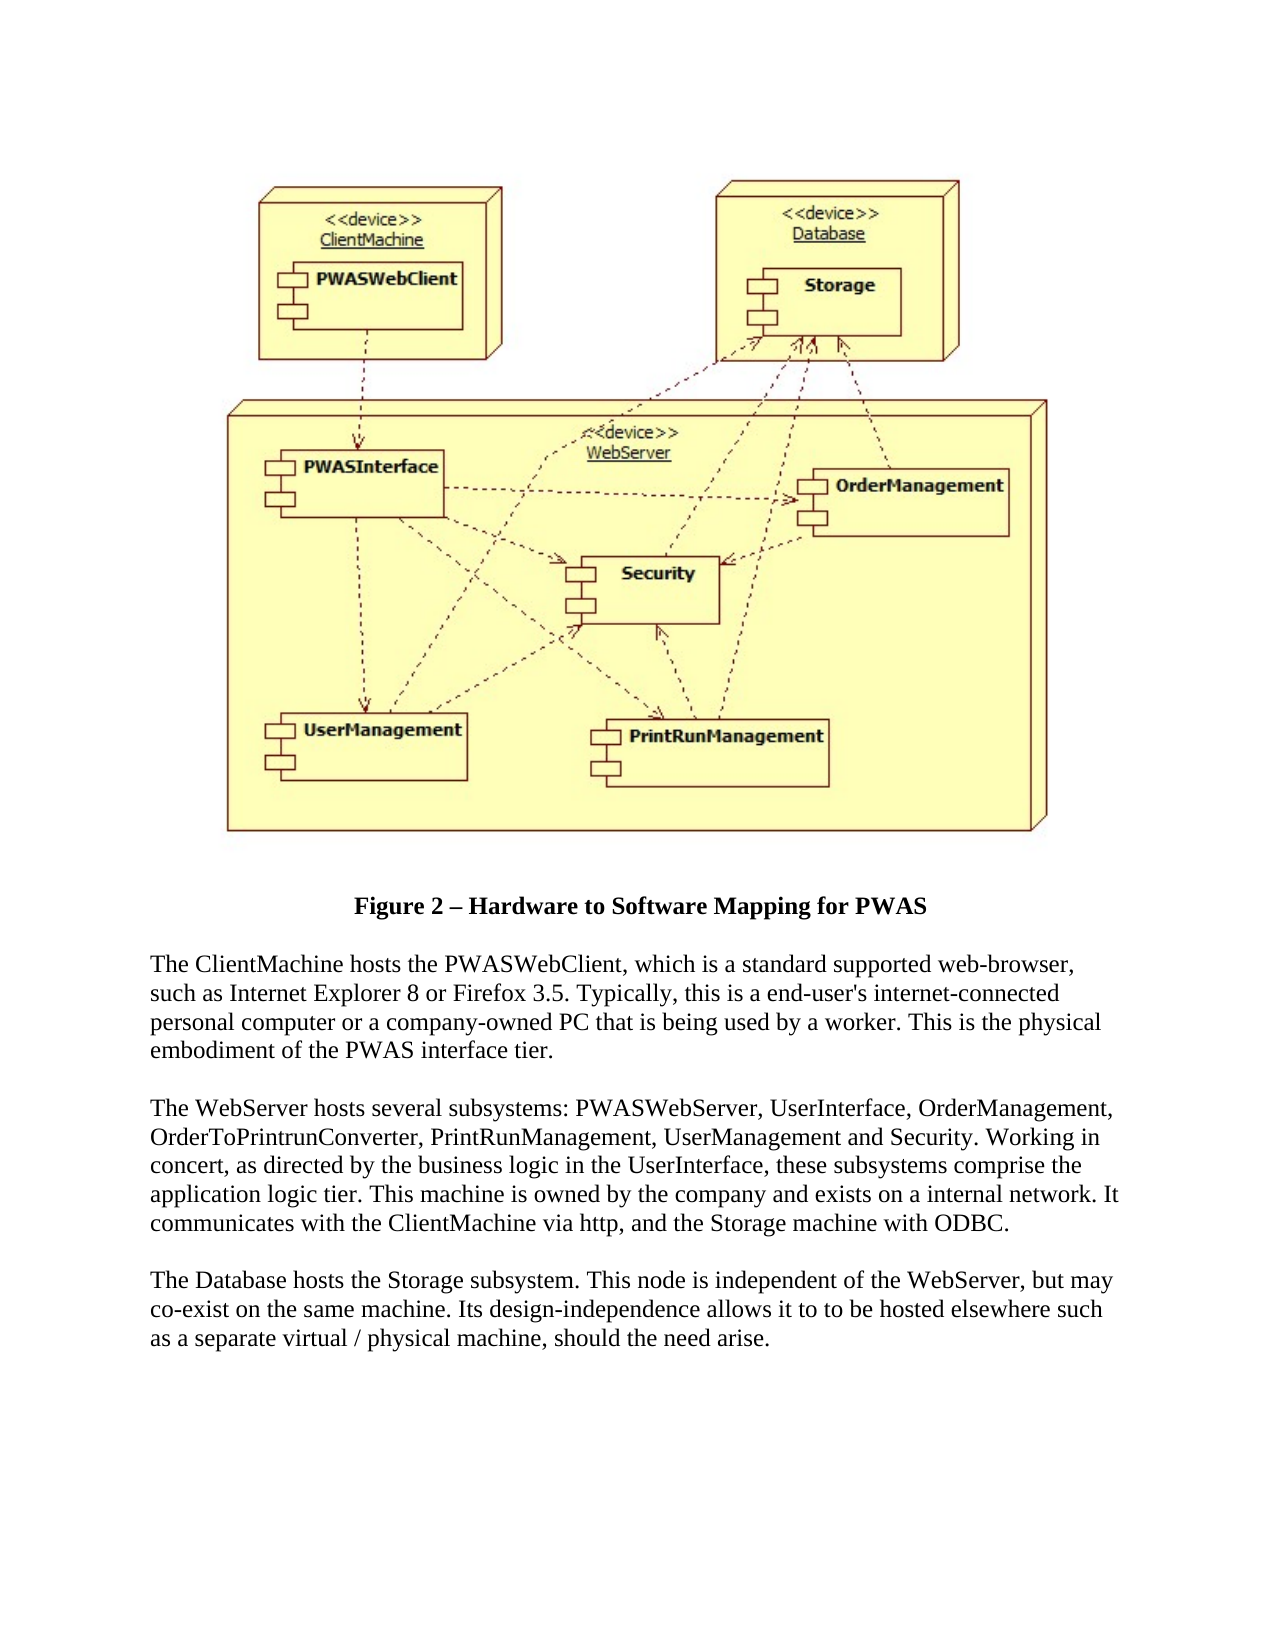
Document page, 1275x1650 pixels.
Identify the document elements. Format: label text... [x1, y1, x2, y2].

text The WebServer hosts several subsystems: PWASWebServer, UserInterface, OrderManagement, OrderToPrintrunConverter, PrintRunManagement, UserManagement and Security. Working in concert, as directed by the business logic in the UserInterface, these subsystems comprise the application logic tier. This machine is owned by the company and exists on a internal network. It communicates with the ClientMachine via http, and the Storage machine with ODBC. [150, 1093, 1125, 1237]
text The ClientMachine hosts the PWASWebClient, which is a standard supported web-browser, such as Internet Explorer 8 or Firefox 3.5. Typically, this is a end-user's internet-connected personal computer or a company-owned PC that is being used by a worker. This is the physical embodiment of the PWAS interface tier. [150, 949, 1125, 1064]
text The Database hosts the Storage subsystem. This node is independent of the WebServer, but may co-exist on the same machine. Its design-independence allows it to to be hosted elsewhere such as a separate virtual / physical machine, should the need arise. [150, 1265, 1125, 1352]
picture [196, 150, 1079, 863]
